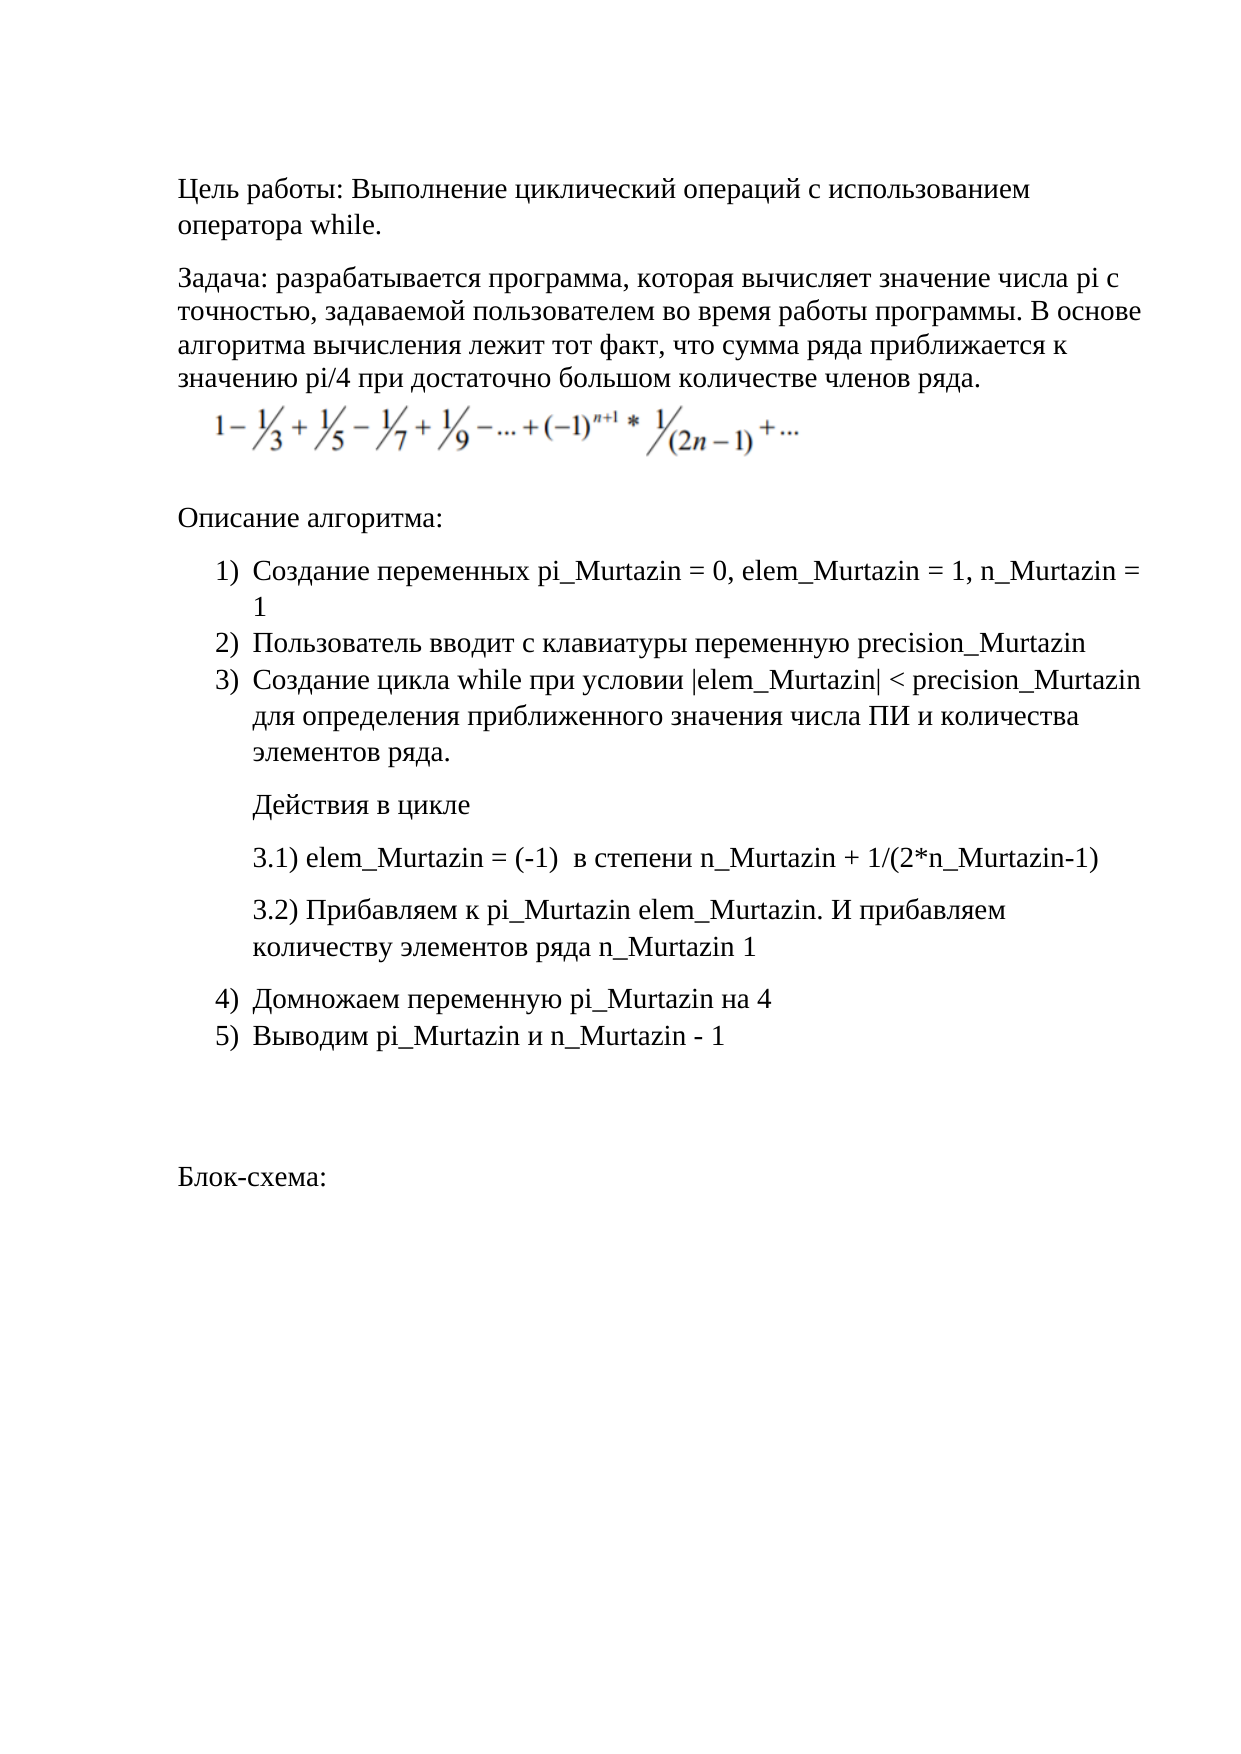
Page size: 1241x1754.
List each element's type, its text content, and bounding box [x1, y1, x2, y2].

text Задача: разрабатывается программа, которая вычисляет значение числа pi с точностью, задаваемой пользователем во время работы программы. В основе алгоритма вычисления лежит тот факт, что сумма ряда приближается к значению pi/4 при достаточно большом количестве членов ряда. [177, 260, 1152, 467]
text 3.2) Прибавляем к pi_Murtazin elem_Murtazin. И прибавляем количеству элементов ряда n_Murtazin 1 [252, 892, 1152, 962]
list Создание переменных pi_Murtazin = 0, elem_Murtazin = 1, n_Murtazin = 1 [215, 553, 1152, 623]
list Домножаем переменную pi_Murtazin на 4 [215, 981, 1152, 1015]
list Пользователь вводит с клавиатуры переменную precision_Murtazin [215, 626, 1152, 659]
text Действия в цикле [252, 787, 1152, 820]
text 3.1) elem_Murtazin = (-1) в степени n_Murtazin + 1/(2*n_Murtazin-1) [252, 840, 1152, 873]
text Описание алгоритма: [177, 501, 1152, 534]
list Создание цикла while при условии |elem_Murtazin| < precision_Murtazin для определения приближенного значения числа ПИ и количества элементов ряда. [215, 662, 1152, 768]
text Блок-схема: [177, 1159, 1152, 1193]
text Цель работы: Выполнение циклический операций с использованием оператора while. [177, 171, 1152, 241]
picture [177, 394, 834, 467]
list Выводим pi_Murtazin и n_Murtazin - 1 [215, 1018, 1152, 1051]
